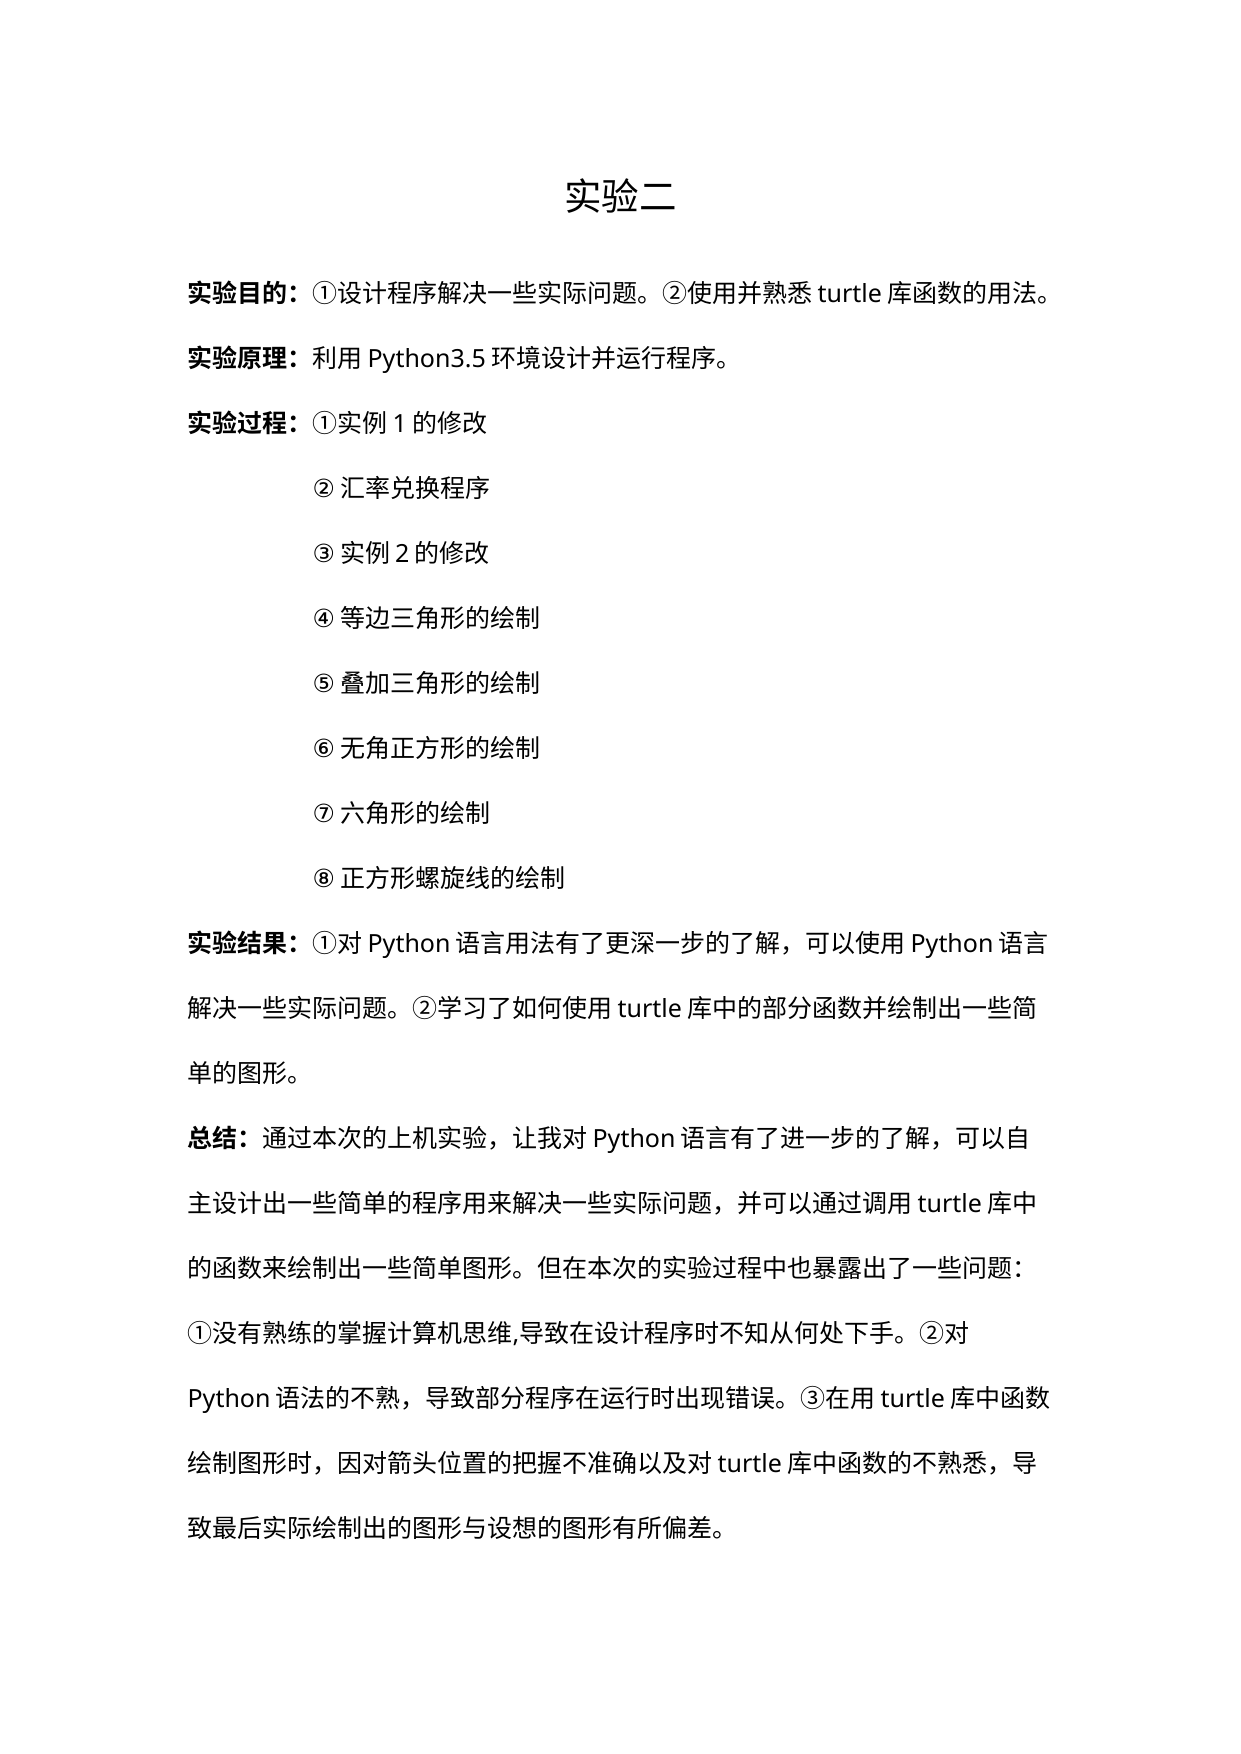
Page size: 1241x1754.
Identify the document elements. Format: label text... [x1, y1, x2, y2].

text ⑦六角形的绘制 [187, 779, 1053, 844]
text ④等边三角形的绘制 [187, 584, 1053, 649]
text 实验原理：利用Python3.5环境设计并运行程序。 [187, 324, 1053, 389]
text ⑧正方形螺旋线的绘制 [187, 844, 1053, 909]
text ⑤叠加三角形的绘制 [187, 649, 1053, 714]
text ②汇率兑换程序 [187, 454, 1053, 519]
text 实验过程：①实例1的修改 [187, 389, 1053, 454]
text ⑥无角正方形的绘制 [187, 714, 1053, 779]
text ③实例2的修改 [187, 519, 1053, 584]
text 实验结果：①对Python语言用法有了更深一步的了解，可以使用Python语言解决一些实际问题。②学习了如何使用turtle库中的部分函数并绘制出一些简单的图形。 [187, 909, 1053, 1104]
text 实验二 [187, 162, 1053, 227]
text 总结：通过本次的上机实验，让我对Python语言有了进一步的了解，可以自主设计出一些简单的程序用来解决一些实际问题，并可以通过调用turtle库中的函数来绘制出一些简单图形。但在本次的实验过程中也暴露出了一些问题：①没有熟练的掌握计算机思维,导致在设计程序时不知从何处下手。②对Python语法的不熟，导致部分程序在运行时出现错误。③在用turtle库中函数绘制图形时，因对箭头位置的把握不准确以及对turtle库中函数的不熟悉，导致最后实际绘制出的图形与设想的图形有所偏差。 [187, 1104, 1053, 1559]
text 实验目的：①设计程序解决一些实际问题。②使用并熟悉turtle库函数的用法。 [187, 259, 1053, 324]
